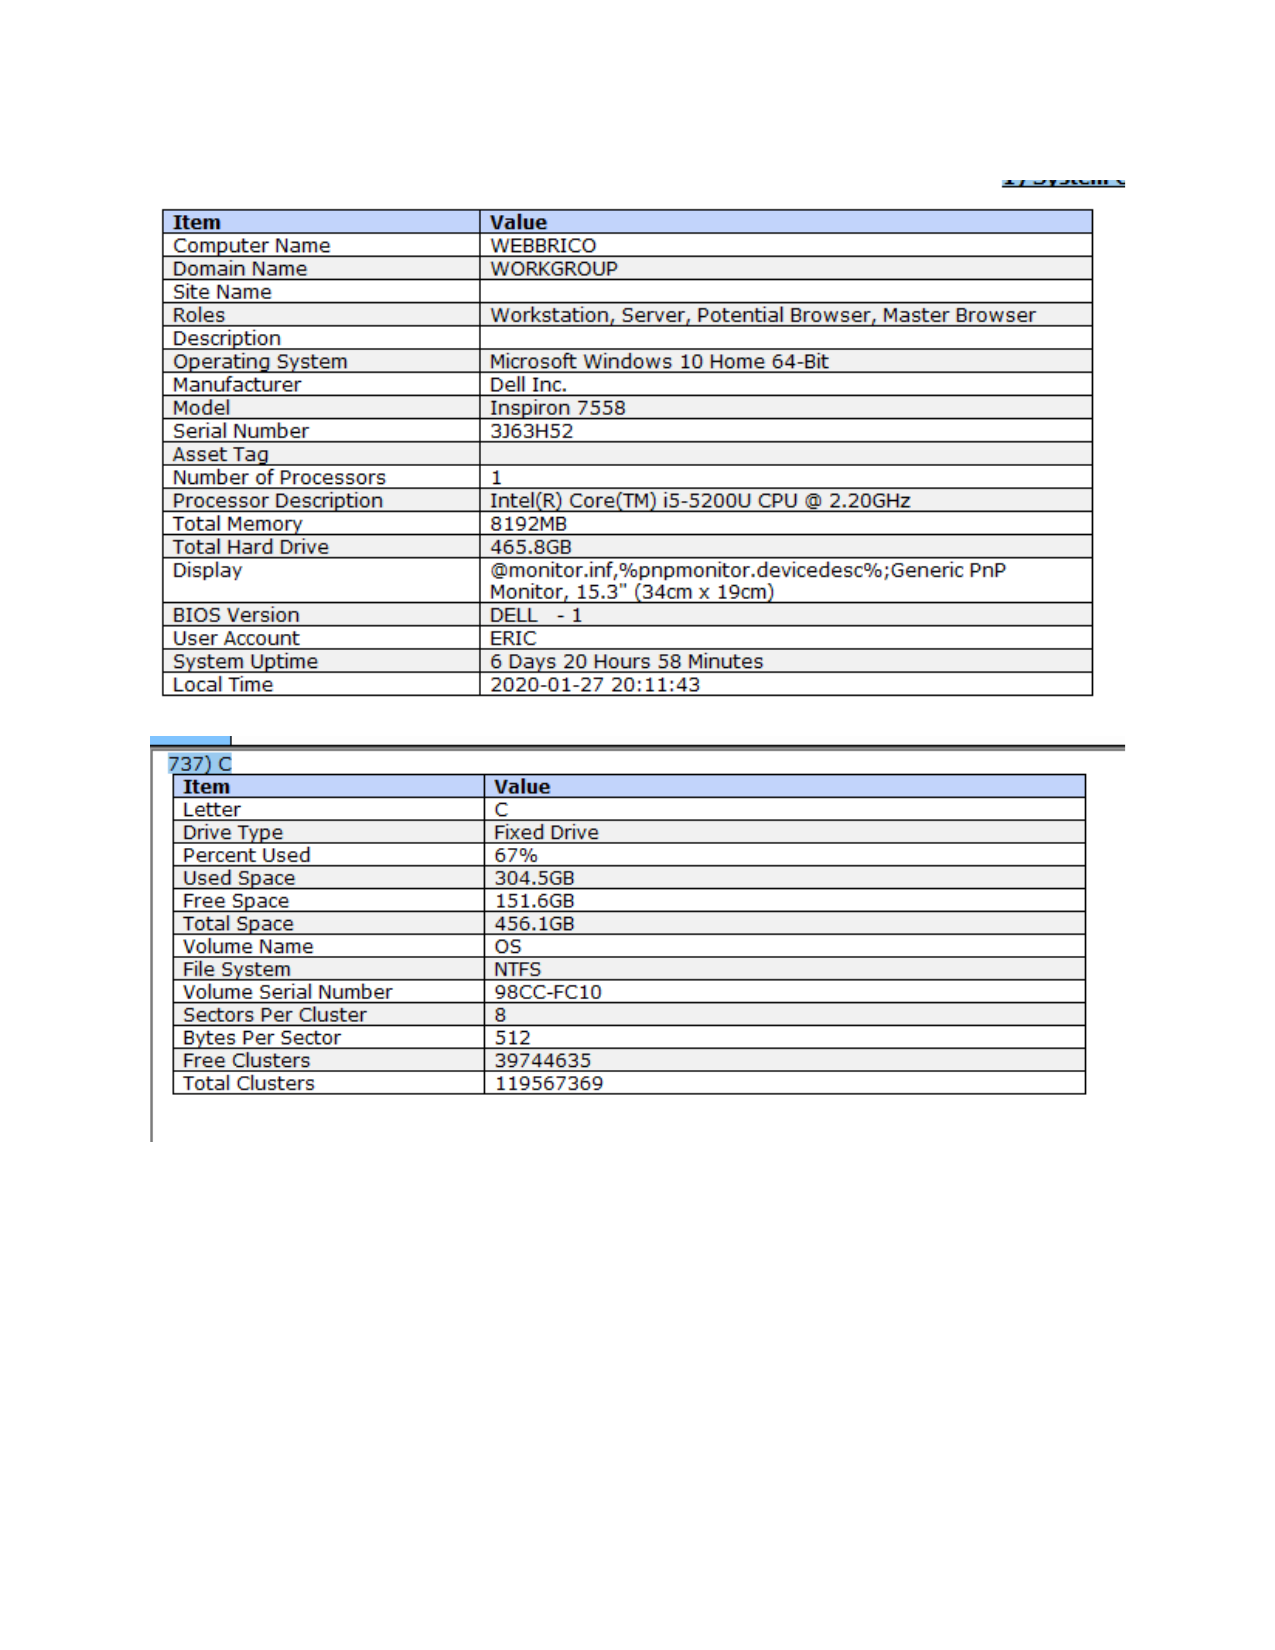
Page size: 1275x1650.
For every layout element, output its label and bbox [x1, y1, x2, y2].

picture [150, 736, 1125, 1142]
picture [150, 180, 1125, 718]
